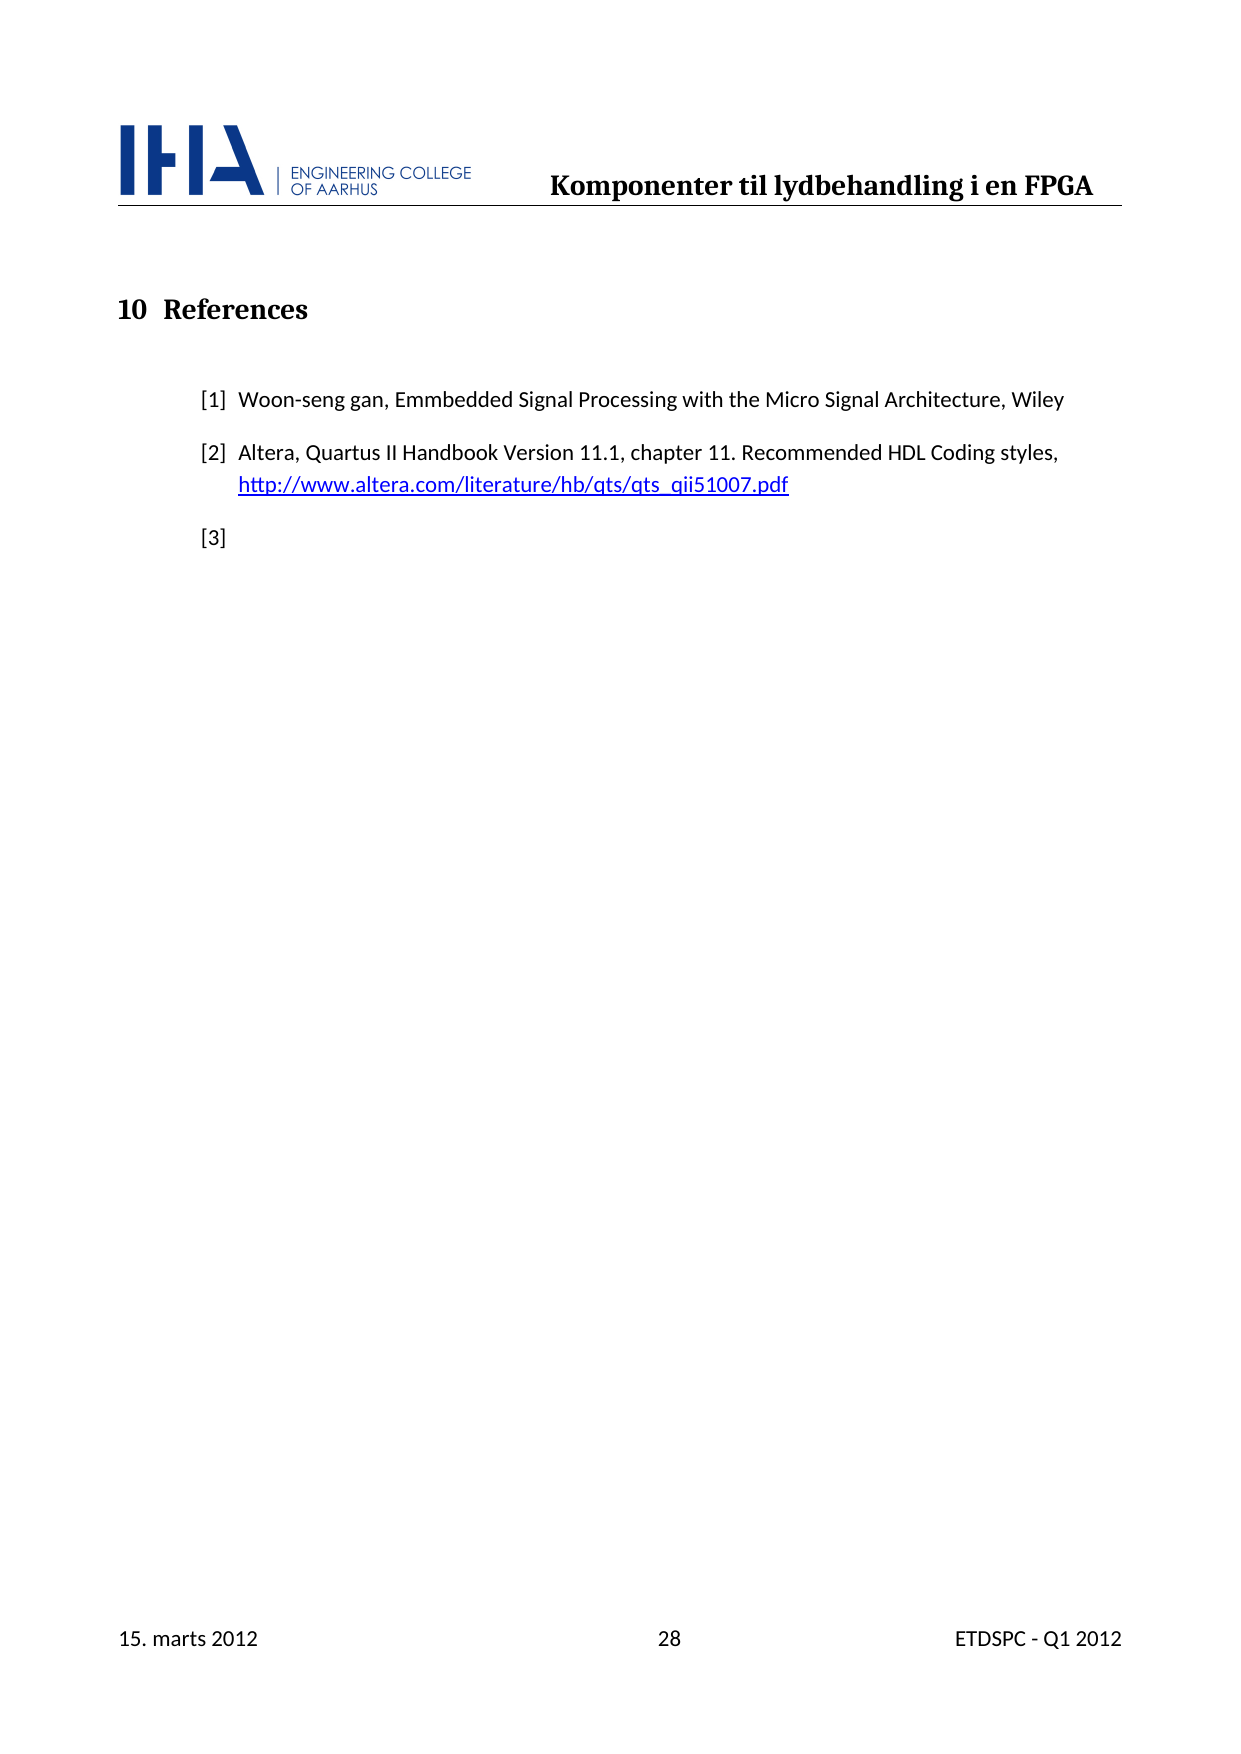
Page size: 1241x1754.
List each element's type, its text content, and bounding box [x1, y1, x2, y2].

subtitle References [118, 293, 1122, 327]
picture [118, 123, 473, 196]
list Altera, Quartus II Handbook Version 11.1, chapter 11. Recommended HDL Coding styles, http://www.altera.com/literature/hb/qts/qts_qii51007.pdf [201, 438, 1122, 498]
list Woon-seng gan, Emmbedded Signal Processing with the Micro Signal Architecture, Wiley [201, 385, 1122, 413]
